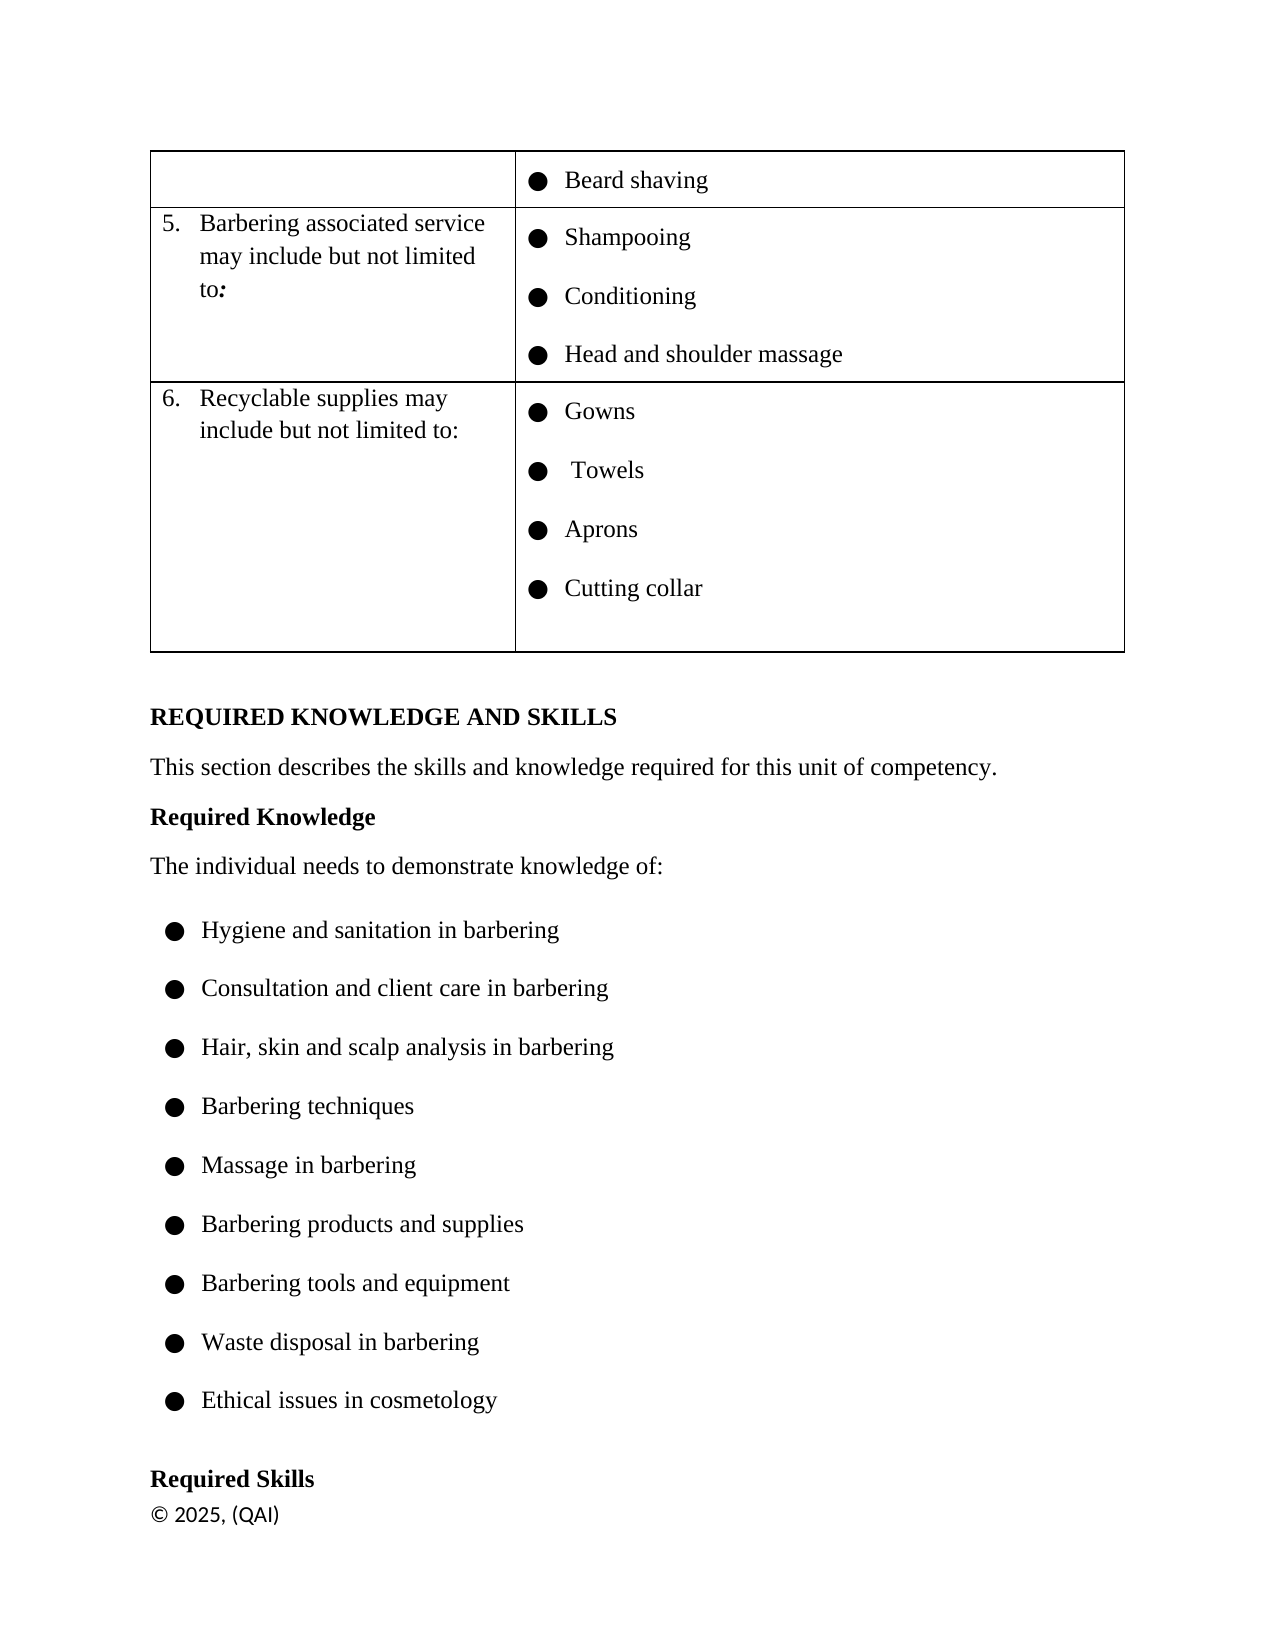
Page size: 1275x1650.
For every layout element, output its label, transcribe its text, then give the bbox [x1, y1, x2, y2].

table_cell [151, 152, 515, 207]
list Barbering tools and equipment [163, 1254, 1125, 1305]
text REQUIRED KNOWLEDGE AND SKILLS [150, 702, 1125, 731]
text Required Skills [150, 1464, 1125, 1492]
table_cell Shampooing Conditioning Head and shoulder massage [516, 208, 1124, 381]
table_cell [516, 152, 1124, 207]
list Waste disposal in barbering [163, 1313, 1125, 1364]
table_cell Barbering associated service may include but not limited to: [151, 208, 515, 381]
list Hair, skin and scalp analysis in barbering [163, 1019, 1125, 1070]
text The individual needs to demonstrate knowledge of: [150, 851, 1125, 880]
list Barbering techniques [163, 1078, 1125, 1129]
list Ethical issues in cosmetology [163, 1372, 1125, 1423]
text This section describes the skills and knowledge required for this unit of competency. [150, 752, 1125, 781]
list Consultation and client care in barbering [163, 960, 1125, 1011]
list Barbering products and supplies [163, 1195, 1125, 1247]
table_cell Recyclable supplies may include but not limited to: [151, 383, 515, 651]
table_cell Gowns Towels Aprons Cutting collar [516, 383, 1124, 651]
text Required Knowledge [150, 802, 1125, 830]
list Hygiene and sanitation in barbering [163, 901, 1125, 952]
list Massage in barbering [163, 1136, 1125, 1188]
